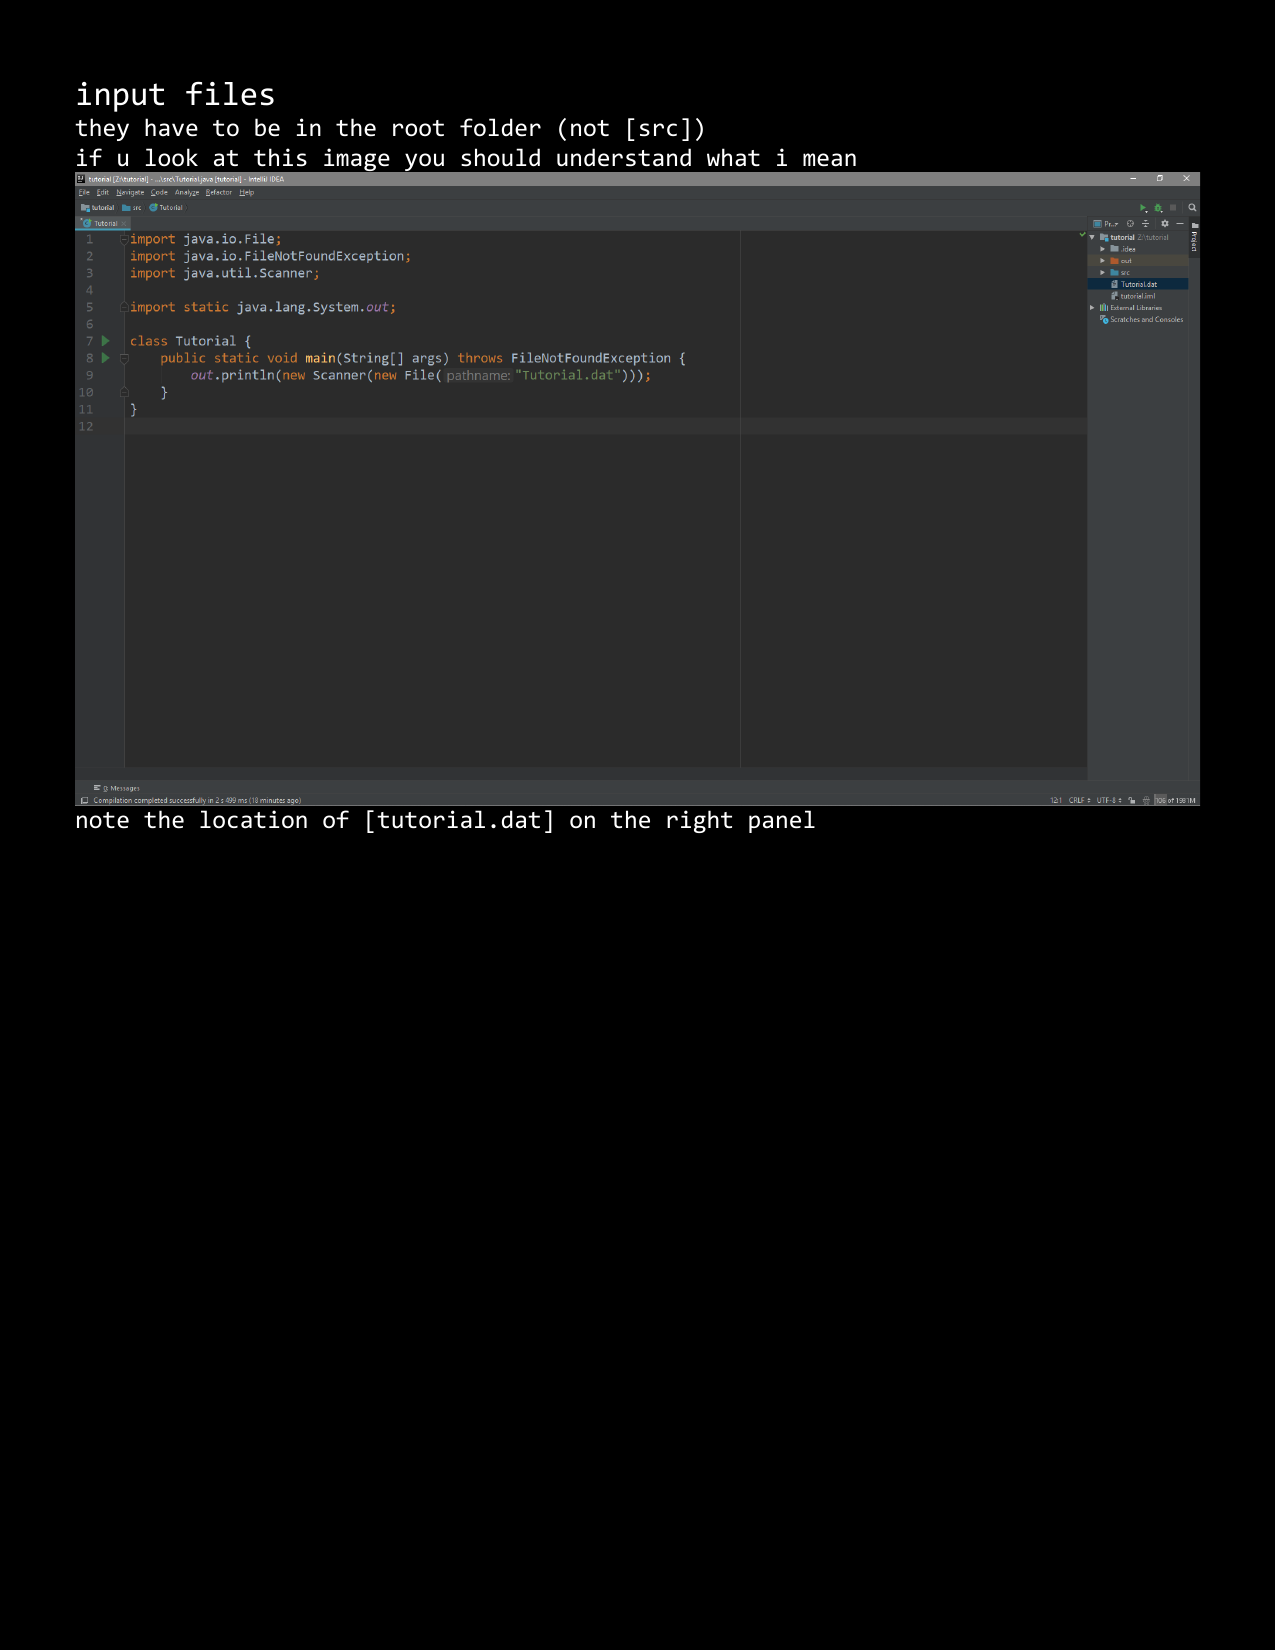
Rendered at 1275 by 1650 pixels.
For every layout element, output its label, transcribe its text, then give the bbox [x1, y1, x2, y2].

text they have to be in the root folder (not [src]) [75, 114, 1200, 143]
picture [75, 172, 1200, 806]
text input files [75, 75, 1200, 114]
text if u look at this image you should understand what i mean [75, 143, 1200, 172]
text note the location of [tutorial.dat] on the right panel [75, 806, 1200, 835]
